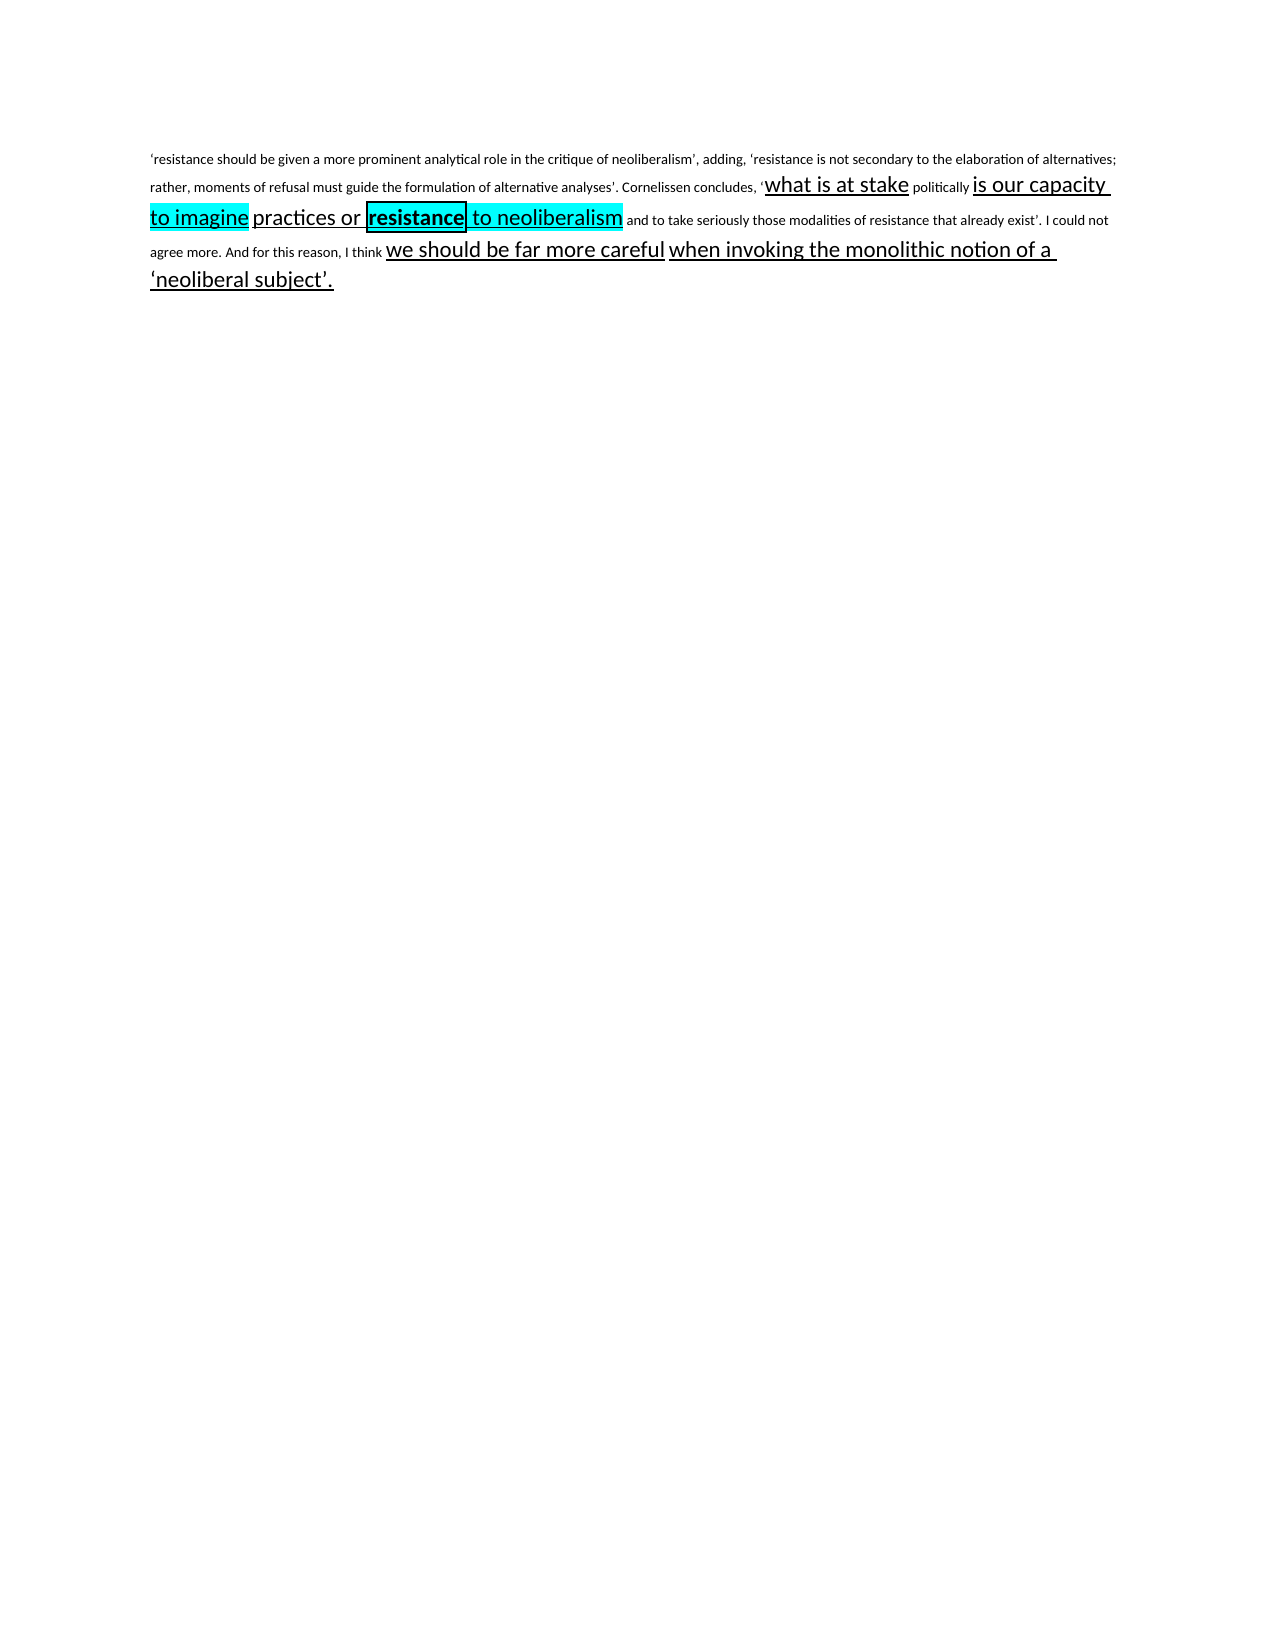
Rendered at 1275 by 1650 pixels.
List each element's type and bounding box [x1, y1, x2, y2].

text [150, 150, 1125, 293]
